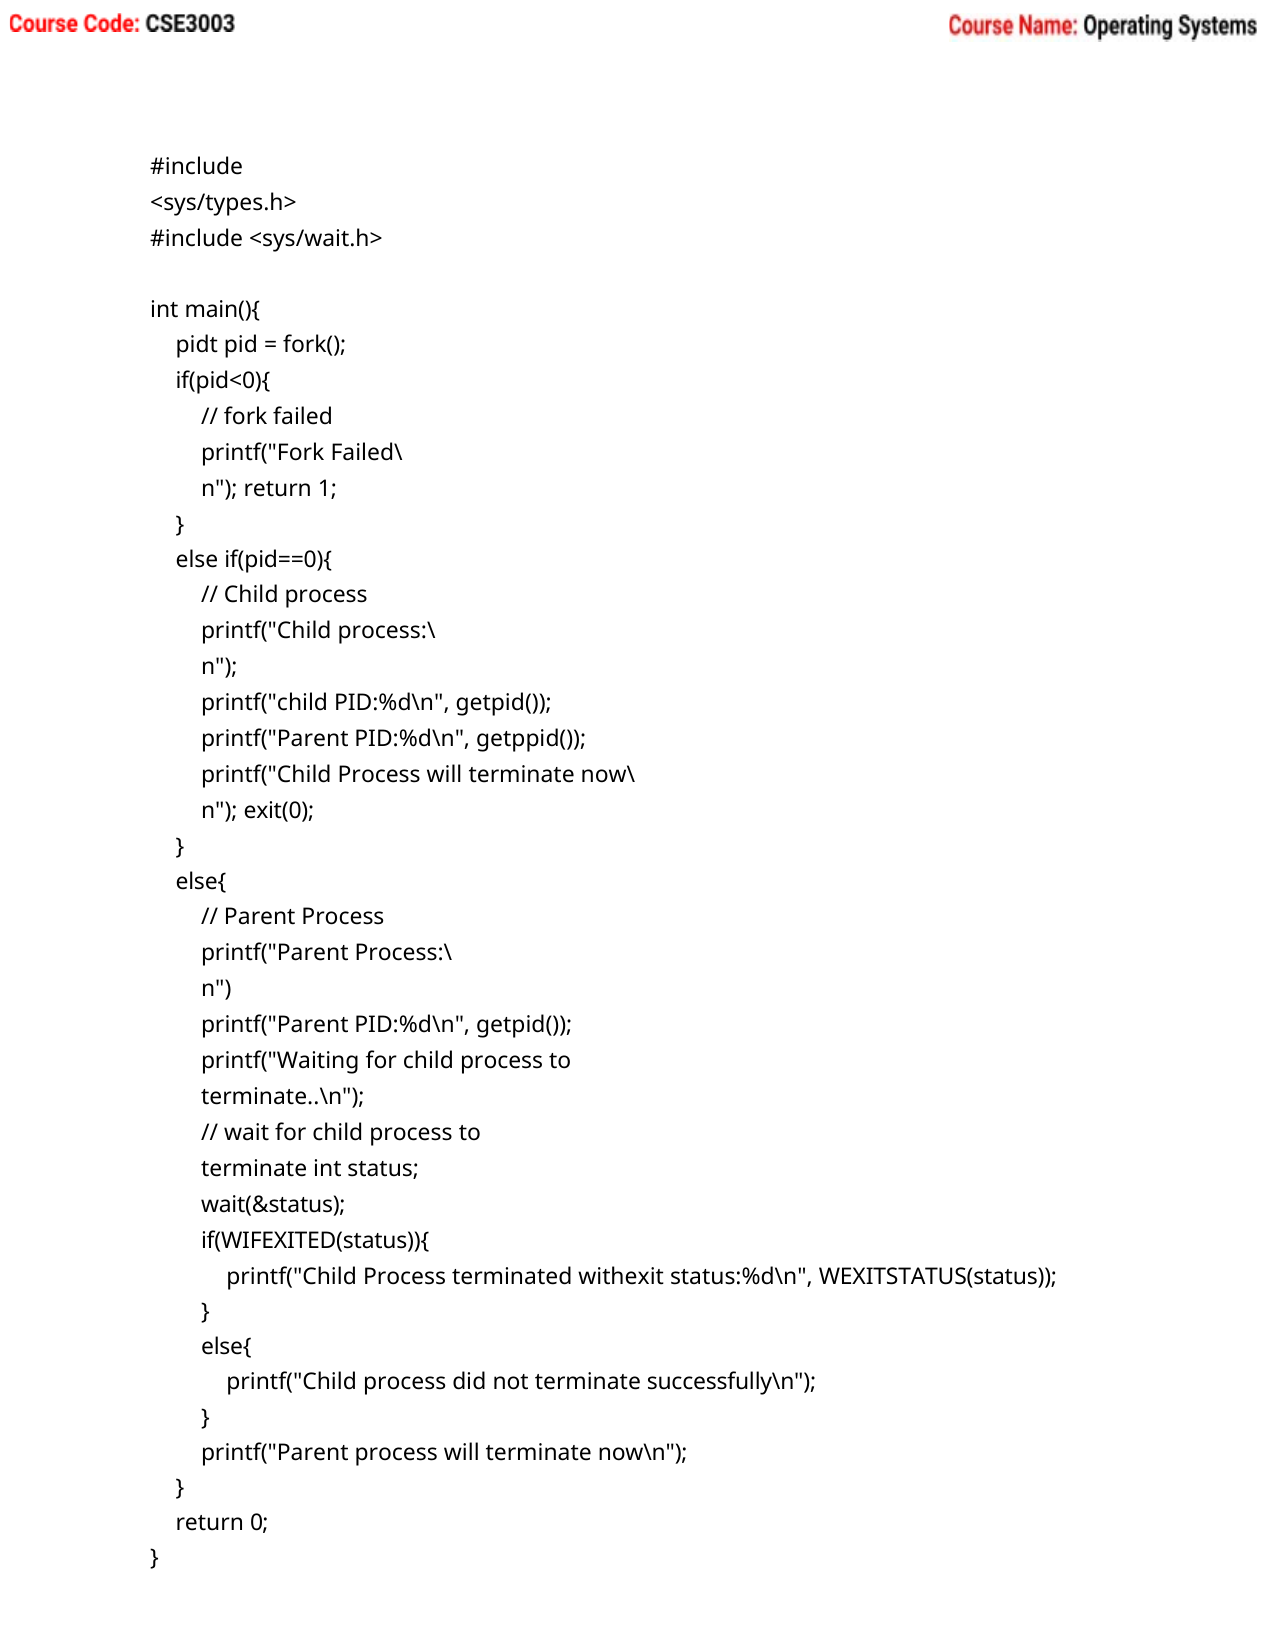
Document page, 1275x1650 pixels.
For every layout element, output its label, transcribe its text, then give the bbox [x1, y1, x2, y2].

text printf("Child Process terminated withexit status:%d\n", WEXITSTATUS(status)); [226, 1259, 1125, 1291]
text } [175, 830, 1125, 861]
text else{ [175, 865, 1125, 896]
picture [9, 13, 235, 32]
text // fork failed printf("Fork Failed\n"); return 1; [201, 400, 424, 503]
text } [175, 1471, 1125, 1502]
text printf("Parent PID:%d\n", getpid()); printf("Waiting for child process to terminate..\n"); [201, 1008, 696, 1111]
text // Parent Process printf("Parent Process:\n") [201, 900, 466, 1003]
text wait(&status); if(WIFEXITED(status)){ [201, 1188, 451, 1255]
text printf("Child process did not terminate successfully\n"); [226, 1365, 1125, 1396]
text pidt pid = fork(); if(pid<0){ [175, 328, 384, 395]
text // wait for child process to terminate int status; [201, 1116, 570, 1183]
text } [150, 1541, 1125, 1572]
text else if(pid==0){ [175, 543, 1125, 574]
text #include <sys/types.h> #include <sys/wait.h> [150, 150, 384, 253]
text return 0; [175, 1506, 1125, 1537]
text } [175, 508, 1125, 539]
text else{ [201, 1330, 1125, 1361]
text int main(){ [150, 293, 1125, 324]
picture [949, 13, 1257, 42]
text } [201, 1400, 1125, 1432]
text printf("Parent process will terminate now\n"); [201, 1436, 1125, 1467]
text // Child process printf("Child process:\n"); [201, 578, 454, 681]
text printf("child PID:%d\n", getpid()); printf("Parent PID:%d\n", getppid()); printf("Child Process will terminate now\n"); exit(0); [201, 686, 660, 825]
text } [201, 1295, 1125, 1326]
